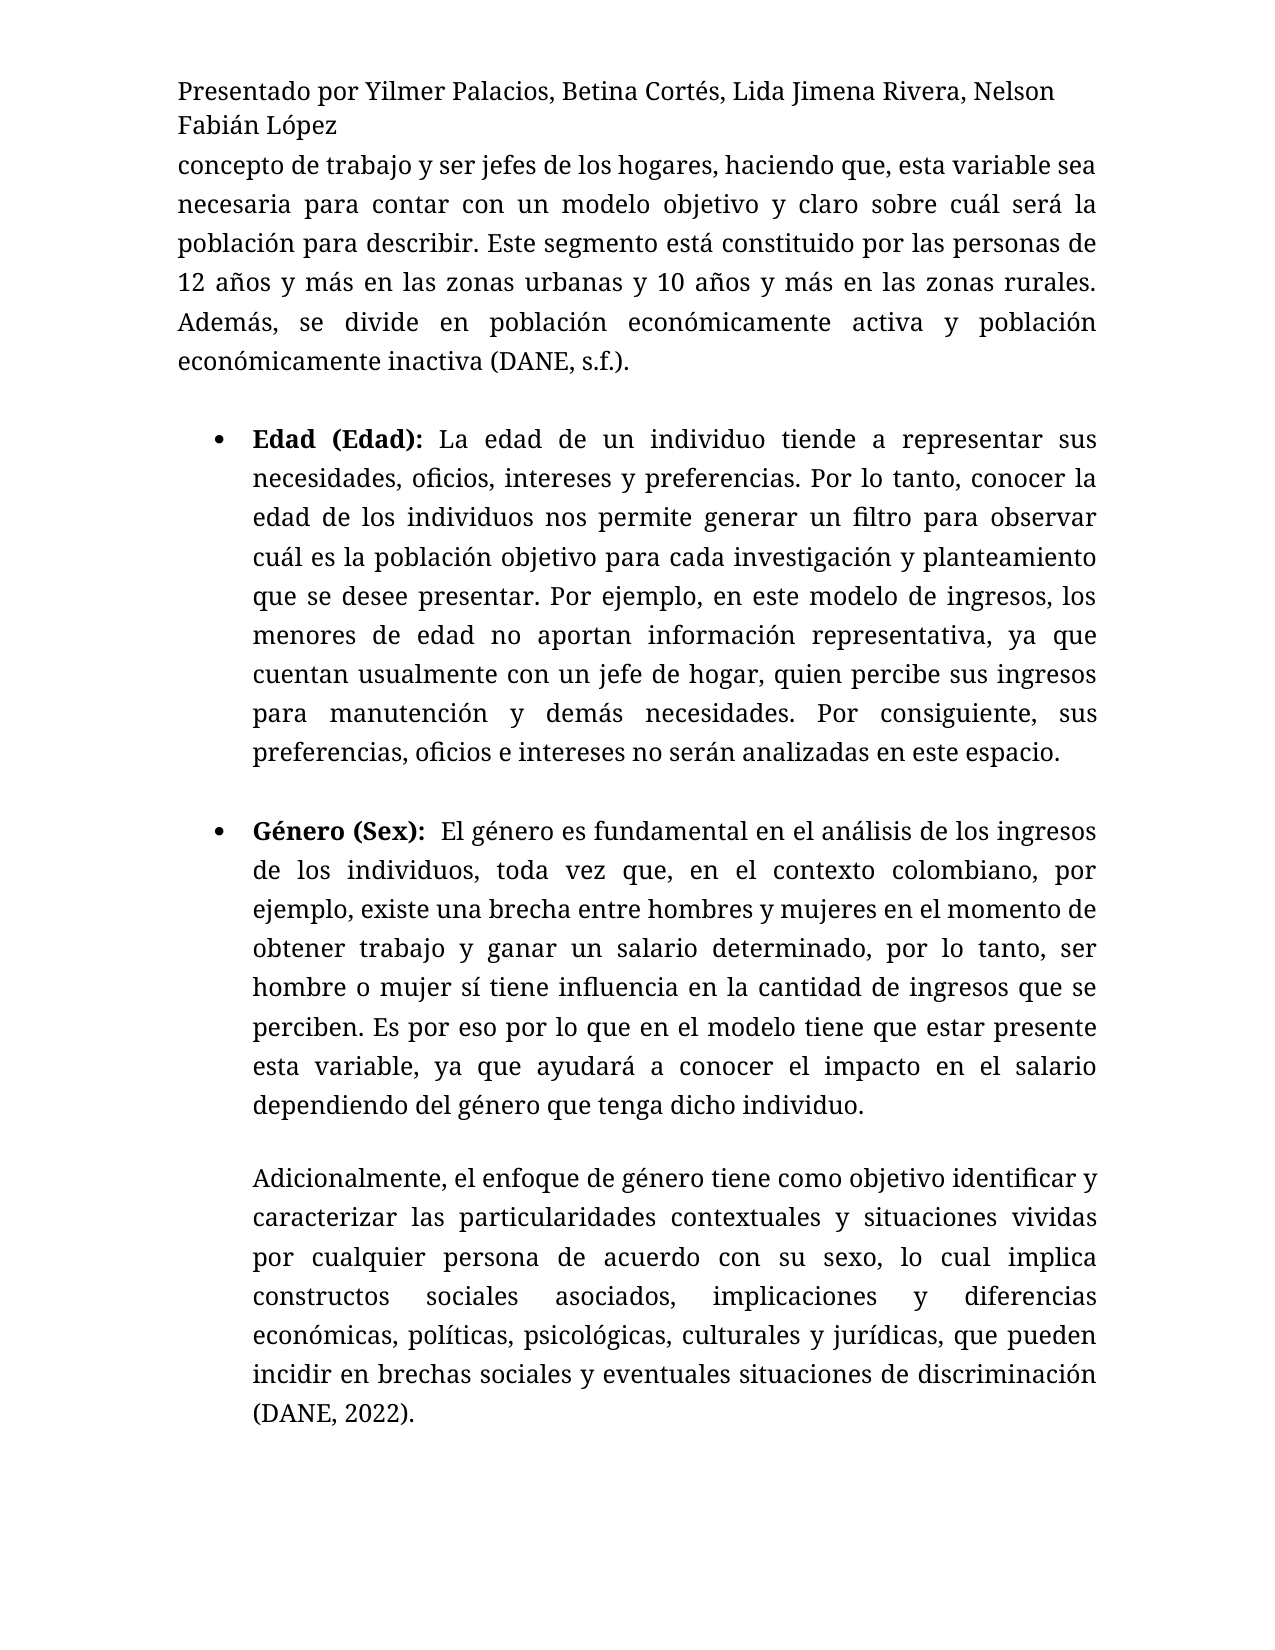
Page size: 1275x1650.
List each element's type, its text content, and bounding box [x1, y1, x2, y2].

list Adicionalmente, el enfoque de género tiene como objetivo identificar y caracterizar las particularidades contextuales y situaciones vividas por cualquier persona de acuerdo con su sexo, lo cual implica constructos sociales asociados, implicaciones y diferencias económicas, políticas, psicológicas, culturales y jurídicas, que pueden incidir en brechas sociales y eventuales situaciones de discriminación (DANE, 2022). [252, 1161, 1098, 1430]
list Género (Sex): El género es fundamental en el análisis de los ingresos de los individuos, toda vez que, en el contexto colombiano, por ejemplo, existe una brecha entre hombres y mujeres en el momento de obtener trabajo y ganar un salario determinado, por lo tanto, ser hombre o mujer sí tiene influencia en la cantidad de ingresos que se perciben. Es por eso por lo que en el modelo tiene que estar presente esta variable, ya que ayudará a conocer el impacto en el salario dependiendo del género que tenga dicho individuo. [215, 813, 1098, 1122]
